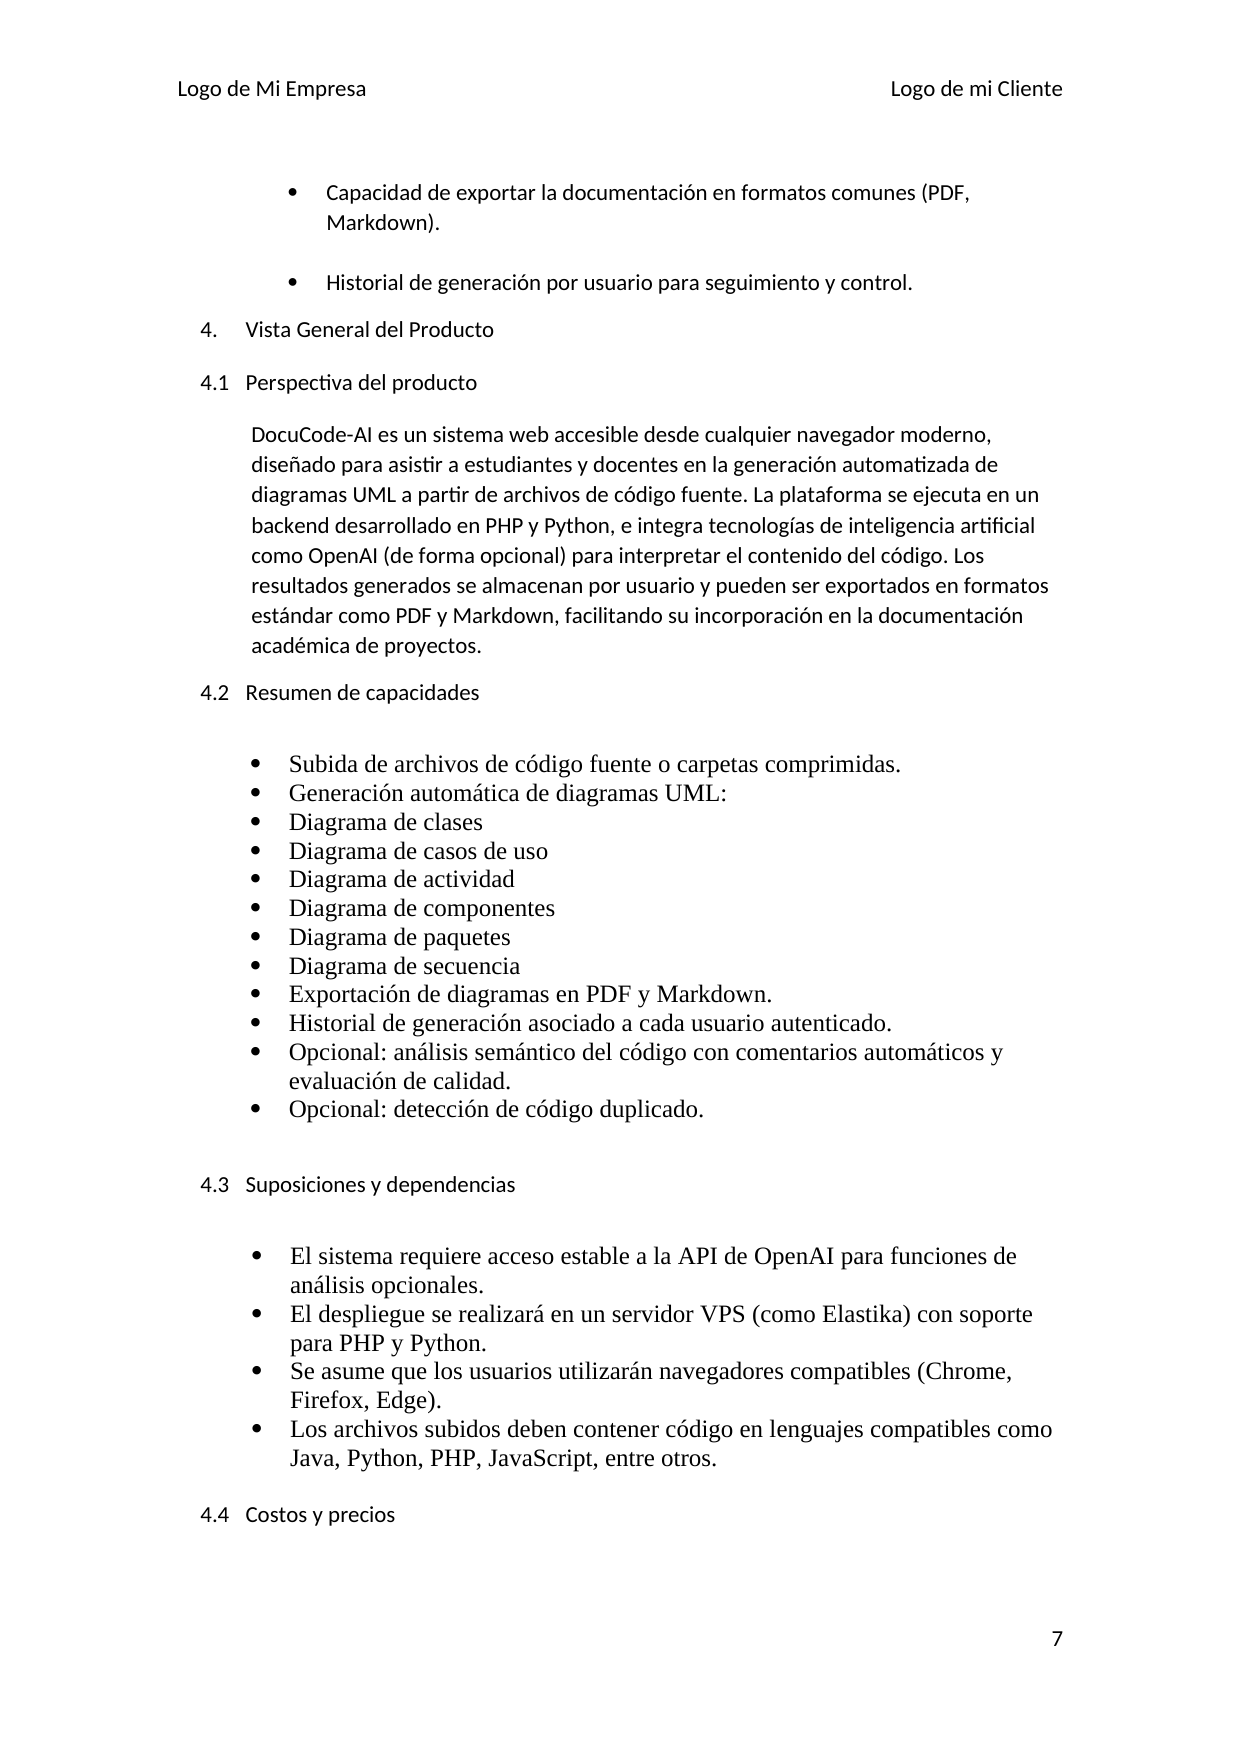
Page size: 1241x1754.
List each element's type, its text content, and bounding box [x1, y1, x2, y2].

list Diagrama de casos de uso [251, 926, 1063, 955]
list Resumen de capacidades [200, 769, 1063, 797]
list Opcionalmente, posibilidad de obtener retroalimentación básica del código fuente. [288, 178, 1063, 236]
list Diagrama de clases [251, 898, 1063, 926]
list Diagrama de paquetes [251, 1013, 1063, 1041]
list Generación automática de diagramas UML: [251, 869, 1063, 898]
list Se asume que los usuarios utilizarán navegadores compatibles (Chrome, Firefox, Edge). [252, 1505, 1063, 1563]
list Perspectiva del producto [200, 458, 1063, 486]
list Capacidad de exportar la documentación en formatos comunes (PDF, Markdown). [288, 268, 1063, 327]
list Historial de generación por usuario para seguimiento y control. [288, 359, 1063, 387]
list Subida de archivos de código fuente o carpetas comprimidas. [251, 840, 1063, 869]
list DocuCode-AI es un sistema web accesible desde cualquier navegador moderno, diseñado para asistir a estudiantes y docentes en la generación automatizada de diagramas UML a partir de archivos de código fuente. La plataforma se ejecuta en un backend desarrollado en PHP y Python, e integra tecnologías de inteligencia artificial como OpenAI (de forma opcional) para interpretar el contenido del código. Los resultados generados se almacenan por usuario y pueden ser exportados en formatos estándar como PDF y Markdown, facilitando su incorporación en la documentación académica de proyectos. [251, 511, 1063, 750]
list Opcional: detección de código duplicado. [251, 1185, 1063, 1214]
list Opcional: análisis semántico del código con comentarios automáticos y evaluación de calidad. [251, 1128, 1063, 1185]
list Suposiciones y dependencias [200, 1261, 1063, 1289]
list Diagrama de componentes [251, 984, 1063, 1013]
list Vista General del Producto [200, 406, 1063, 434]
list El sistema requiere acceso estable a la API de OpenAI para funciones de análisis opcionales. [252, 1332, 1063, 1389]
list Exportación de diagramas en PDF y Markdown. [251, 1070, 1063, 1099]
list El despliegue se realizará en un servidor VPS (como Elastika) con soporte para PHP y Python. [252, 1419, 1063, 1476]
list Diagrama de secuencia [251, 1041, 1063, 1070]
list Historial de generación asociado a cada usuario autenticado. [251, 1099, 1063, 1128]
list Diagrama de actividad [251, 955, 1063, 984]
